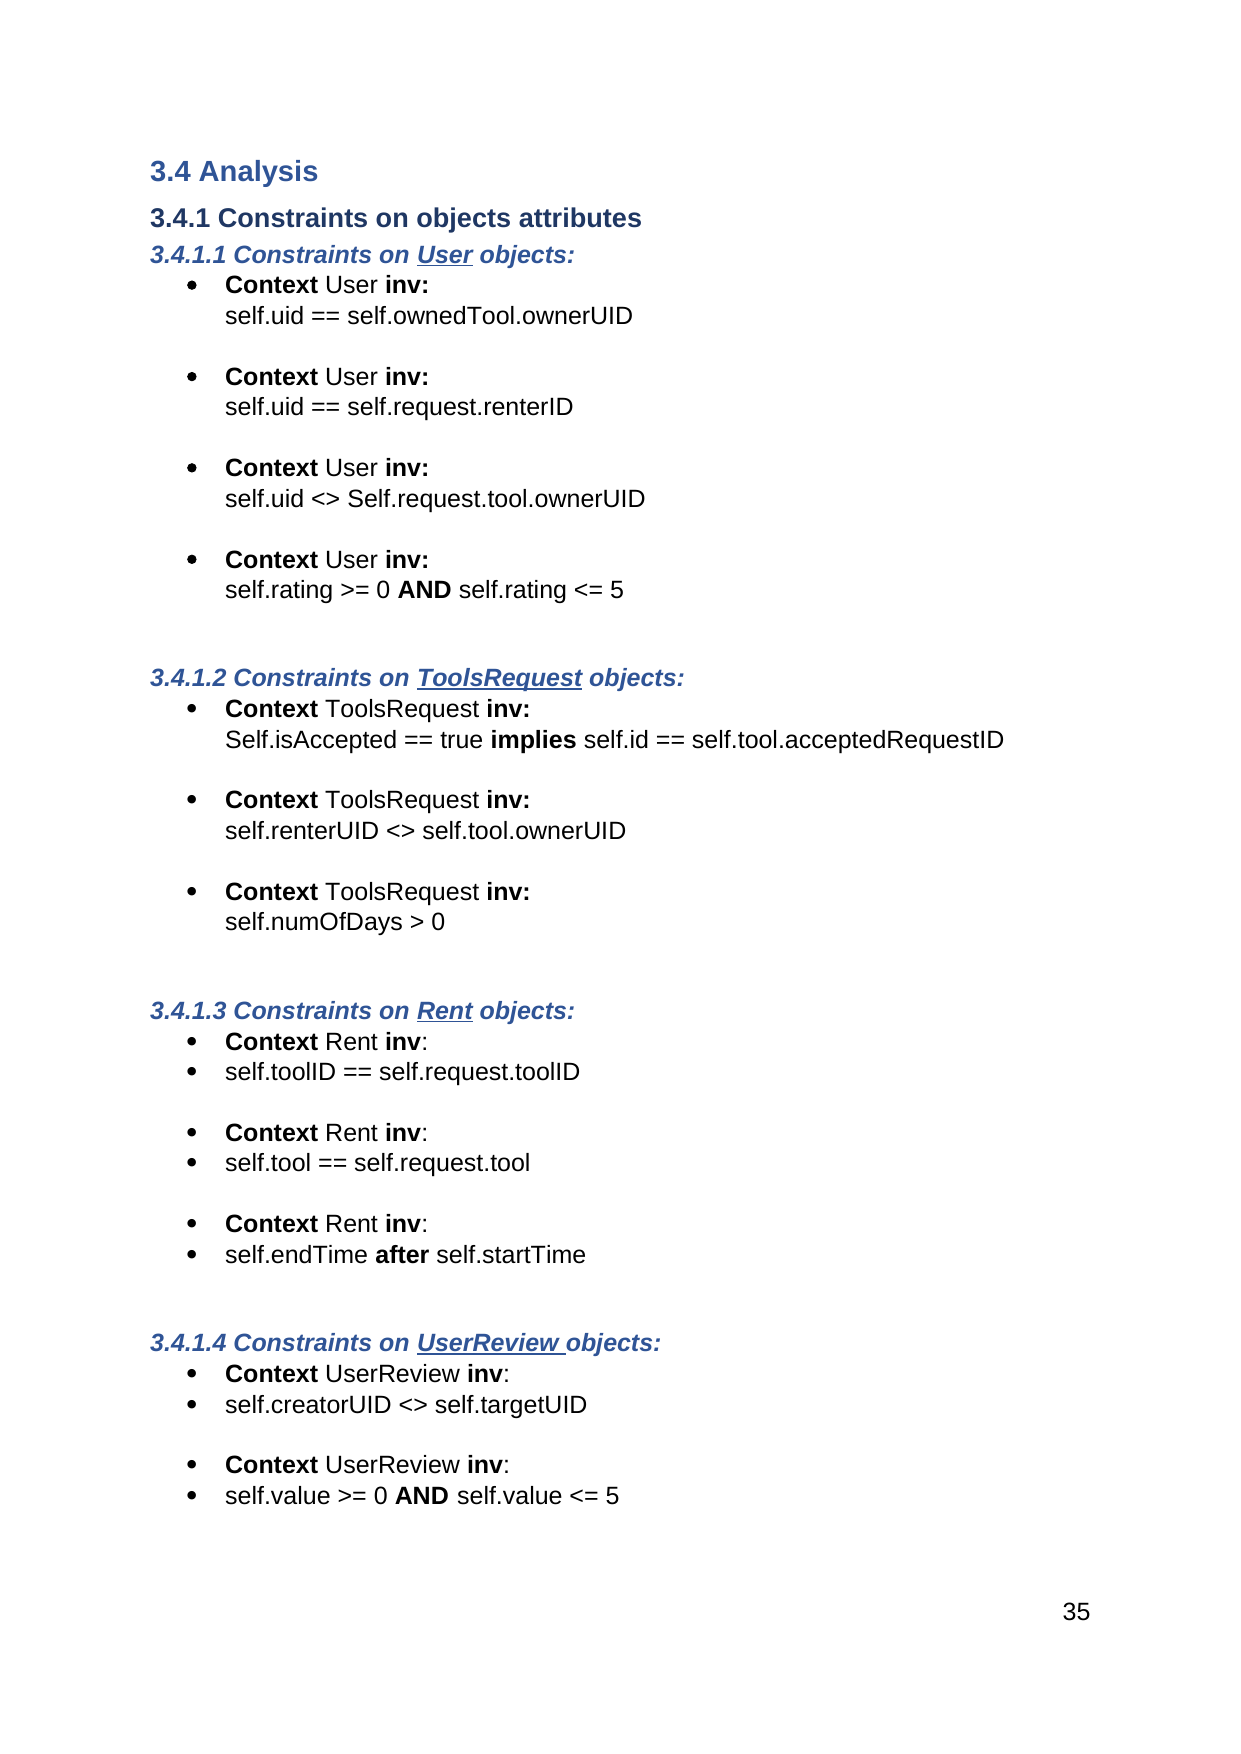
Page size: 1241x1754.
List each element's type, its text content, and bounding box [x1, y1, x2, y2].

subtitle 3.4.1 Constraints on objects attributes [150, 202, 1090, 233]
list self.rating >= 0 AND self.rating <= 5 [225, 575, 1090, 604]
list self.tool == self.request.tool [187, 1148, 1090, 1177]
list Context ToolsRequest inv: [187, 786, 1090, 814]
list Context UserReview inv: [187, 1451, 1090, 1479]
list Context Rent inv: [187, 1118, 1090, 1147]
subtitle 3.4.1.1 Constraints on User objects: [150, 240, 1090, 268]
subtitle 3.4 Analysis [150, 154, 1090, 188]
list self.uid == self.request.renterID [225, 392, 1090, 421]
list Context User inv: [187, 362, 1090, 391]
list self.numOfDays > 0 [225, 907, 1090, 936]
list self.endTime after self.startTime [187, 1240, 1090, 1269]
list self.renterUID <> self.tool.ownerUID [225, 816, 1090, 845]
list Context UserReview inv: [187, 1359, 1090, 1388]
subtitle 3.4.1.3 Constraints on Rent objects: [150, 996, 1090, 1024]
list Context User inv: [187, 544, 1090, 573]
list Self.isAccepted == true implies self.id == self.tool.acceptedRequestID [225, 725, 1090, 753]
list self.uid == self.ownedTool.ownerUID [225, 301, 1090, 330]
list self.value >= 0 AND self.value <= 5 [187, 1481, 1090, 1510]
subtitle 3.4.1.2 Constraints on ToolsRequest objects: [150, 663, 1090, 692]
list self.toolID == self.request.toolID [187, 1057, 1090, 1086]
list Context Rent inv: [187, 1026, 1090, 1055]
list Context Rent inv: [187, 1209, 1090, 1238]
list Context ToolsRequest inv: [187, 694, 1090, 723]
list self.uid <> Self.request.tool.ownerUID [225, 484, 1090, 512]
list Context ToolsRequest inv: [187, 877, 1090, 906]
list Context User inv: [187, 453, 1090, 482]
list Context User inv: [187, 271, 1090, 299]
list self.creatorUID <> self.targetUID [187, 1389, 1090, 1418]
subtitle 3.4.1.4 Constraints on UserReview objects: [150, 1328, 1090, 1357]
